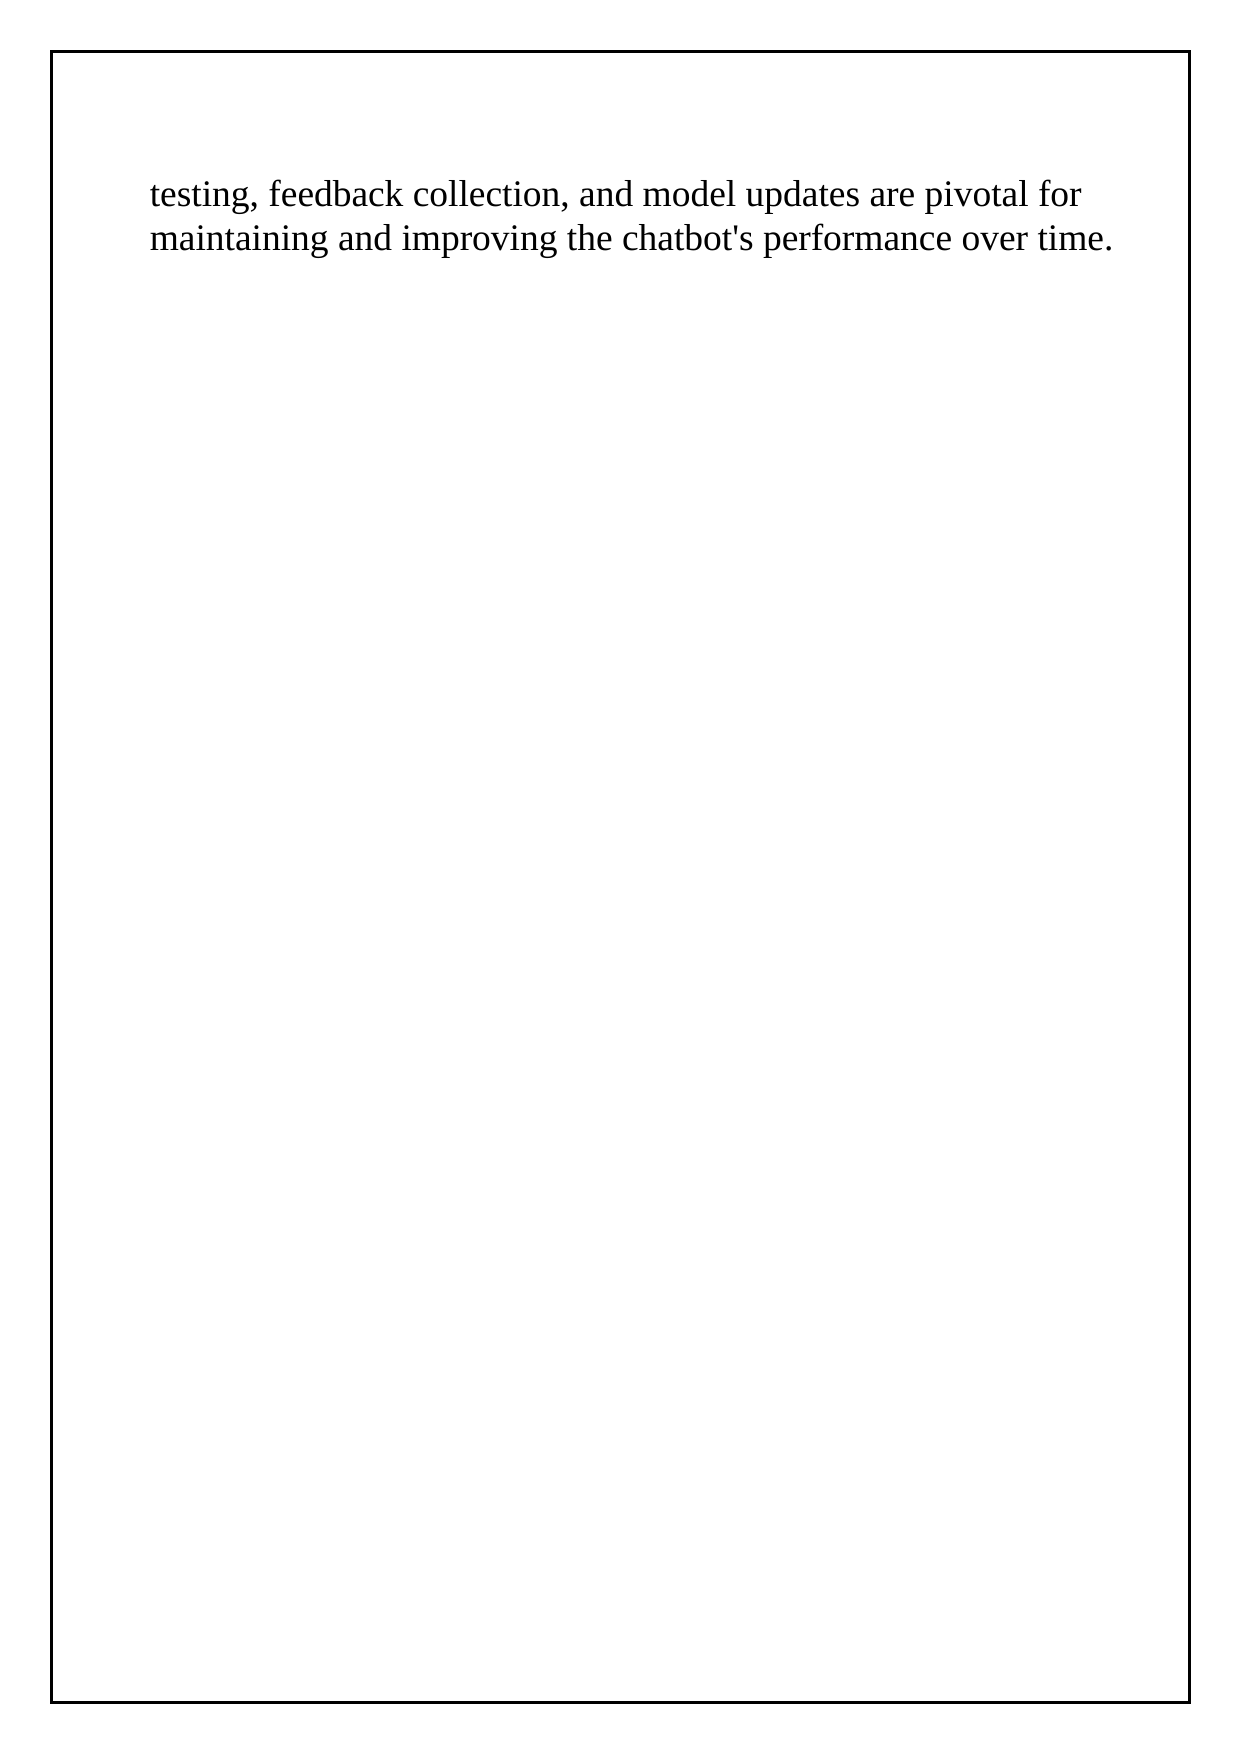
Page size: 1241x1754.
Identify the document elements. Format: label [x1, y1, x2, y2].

text [148, 171, 1114, 258]
